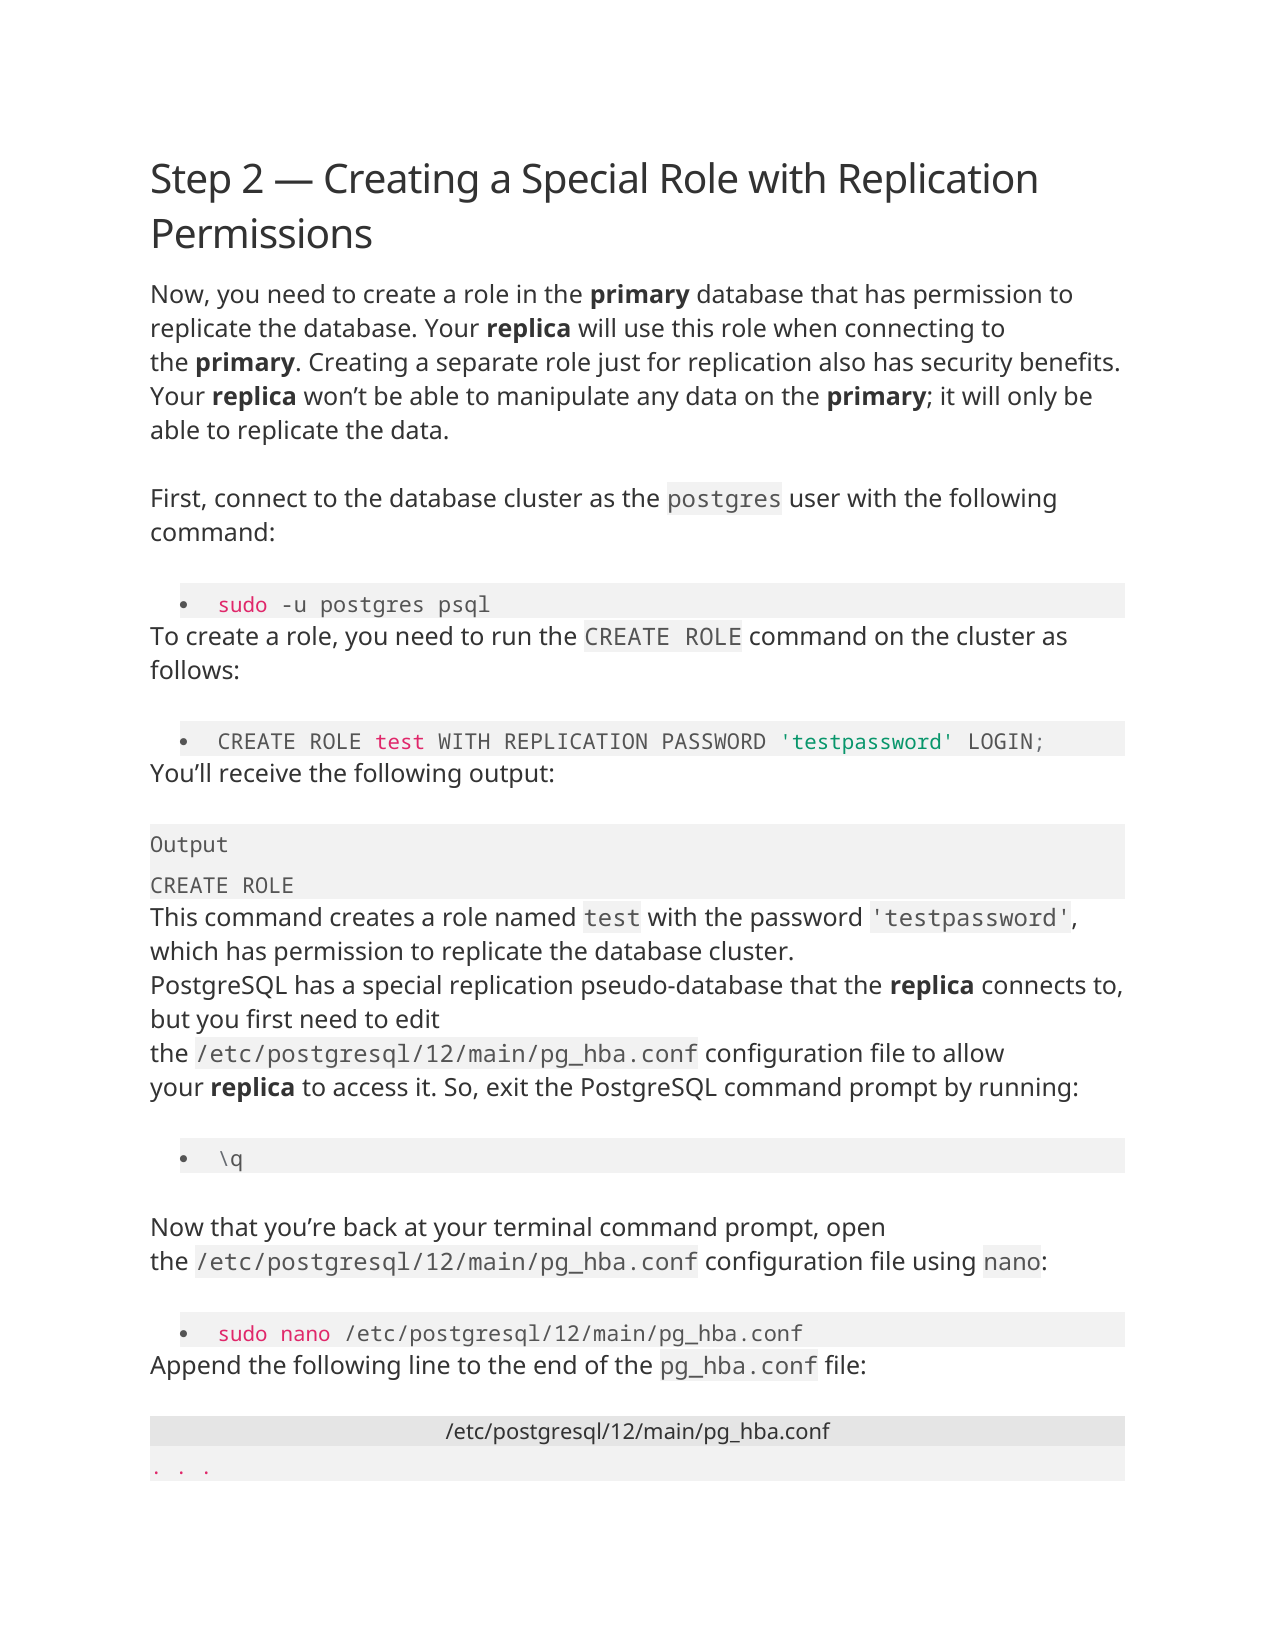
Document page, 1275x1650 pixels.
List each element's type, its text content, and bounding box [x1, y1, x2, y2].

text To create a role, you need to run the CREATE ROLE command on the cluster as follows: [150, 618, 1125, 687]
text . . . [150, 1446, 1125, 1481]
text Now that you’re back at your terminal command prompt, open the /etc/postgresql/12/main/pg_hba.conf configuration file using nano: [150, 1210, 1125, 1278]
text This command creates a role named test with the password 'testpassword', which has permission to replicate the database cluster. [150, 899, 1125, 967]
text CREATE ROLE [150, 865, 1125, 899]
list sudo -u postgres psql [180, 583, 1125, 618]
text /etc/postgresql/12/main/pg_hba.conf [150, 1416, 1125, 1446]
text First, connect to the database cluster as the postgres user with the following command: [150, 481, 1125, 549]
text PostgreSQL has a special replication pseudo-database that the replica connects to, but you first need to edit the /etc/postgresql/12/main/pg_hba.conf configuration file to allow your replica to access it. So, exit the PostgreSQL command prompt by running: [150, 967, 1125, 1104]
text You’ll receive the following output: [150, 756, 1125, 790]
list CREATE ROLE test WITH REPLICATION PASSWORD 'testpassword' LOGIN; [180, 721, 1125, 756]
list sudo nano /etc/postgresql/12/main/pg_hba.conf [180, 1312, 1125, 1347]
text Step 2 — Creating a Special Role with Replication Permissions [150, 150, 1125, 261]
text Now, you need to create a role in the primary database that has permission to replicate the database. Your replica will use this role when connecting to the primary. Creating a separate role just for replication also has security benefits. Your replica won’t be able to manipulate any data on the primary; it will only be able to replicate the data. [150, 276, 1125, 447]
list \q [180, 1138, 1125, 1173]
text Output [150, 824, 1125, 859]
text Append the following line to the end of the pg_hba.conf file: [150, 1347, 1125, 1382]
